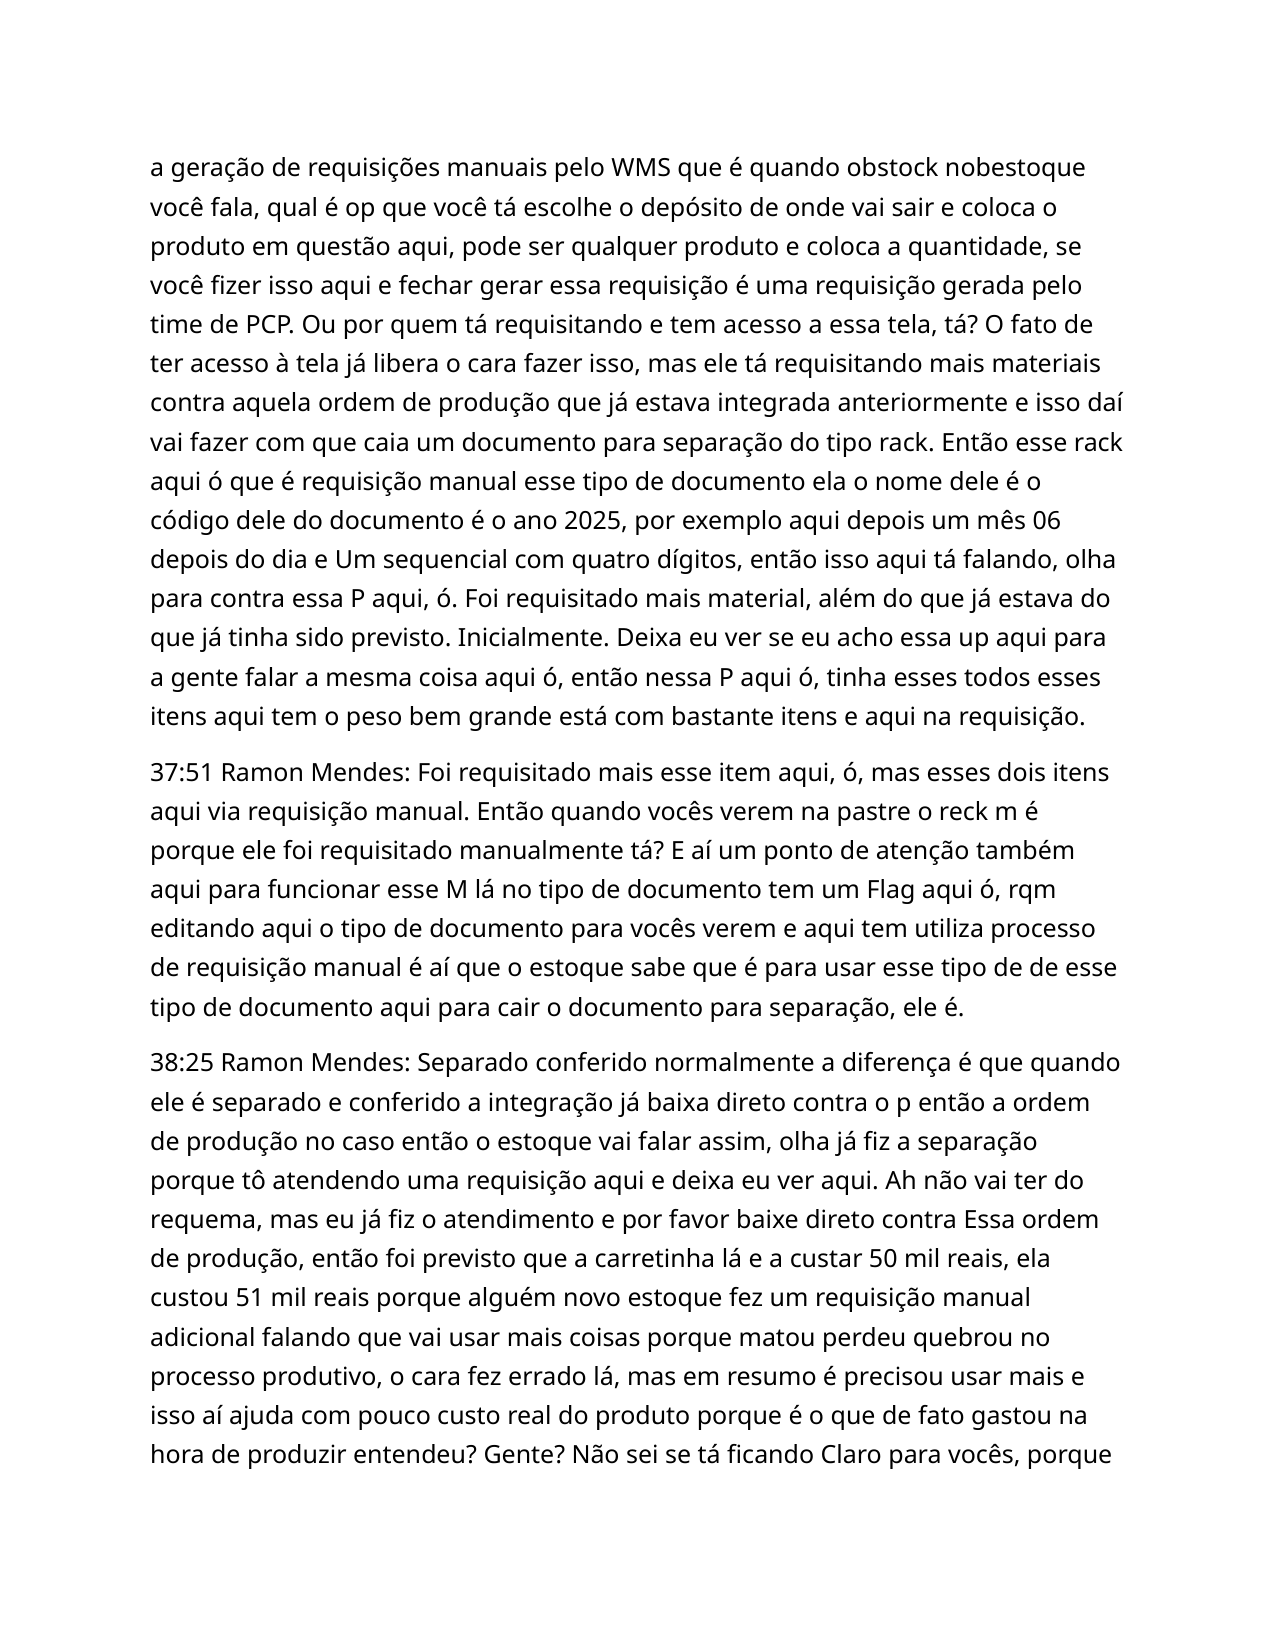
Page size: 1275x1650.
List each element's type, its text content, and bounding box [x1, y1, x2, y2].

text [150, 150, 1125, 732]
text 37:51 Ramon Mendes: Foi requisitado mais esse item aqui, ó, mas esses dois itens aqui via requisição manual. Então quando vocês verem na pastre o reck m é porque ele foi requisitado manualmente tá? E aí um ponto de atenção também aqui para funcionar esse M lá no tipo de documento tem um Flag aqui ó, rqm editando aqui o tipo de documento para vocês verem e aqui tem utiliza processo de requisição manual é aí que o estoque sabe que é para usar esse tipo de de esse tipo de documento aqui para cair o documento para separação, ele é. [150, 754, 1125, 1023]
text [150, 1045, 1125, 1471]
